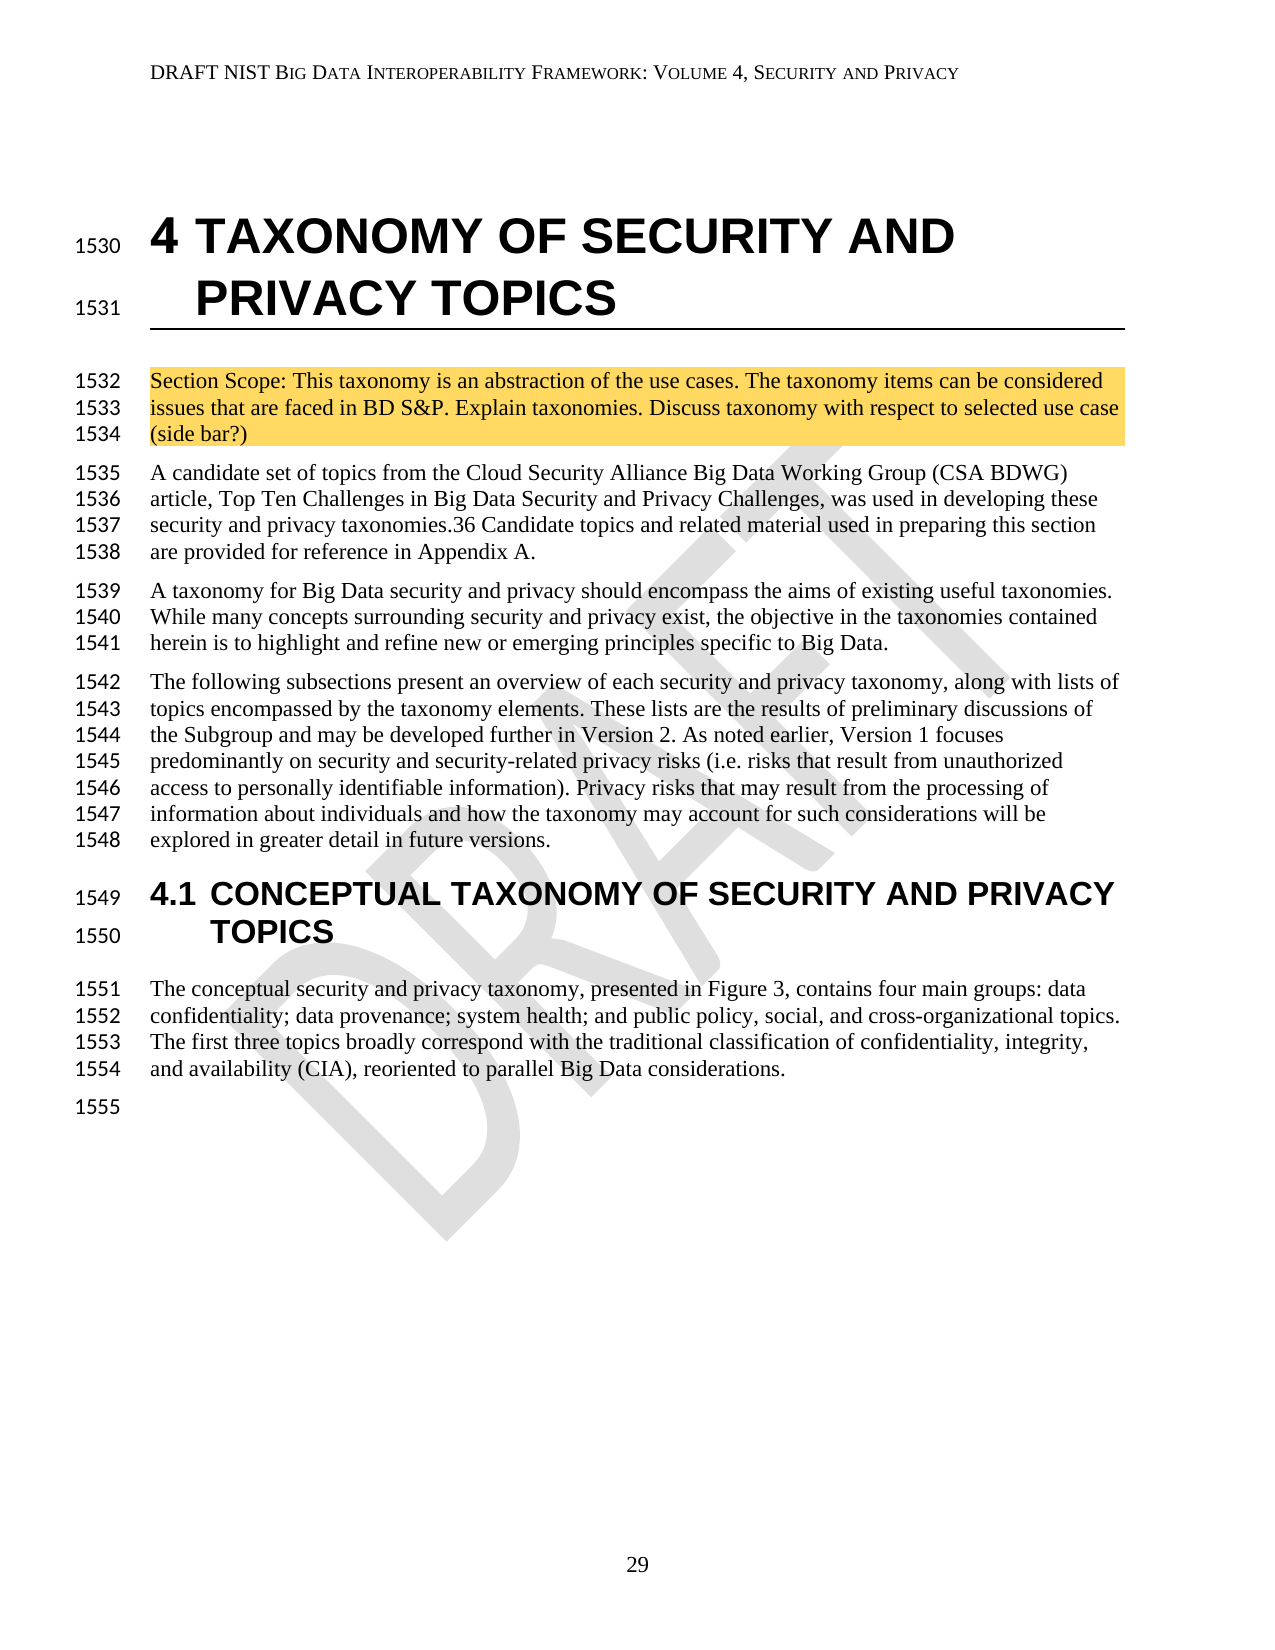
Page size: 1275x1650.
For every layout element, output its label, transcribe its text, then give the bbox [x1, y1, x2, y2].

text The following subsections present an overview of each security and privacy taxonomy, along with lists of topics encompassed by the taxonomy elements. These lists are the results of preliminary discussions of the Subgroup and may be developed further in Version 2. As noted earlier, Version 1 focuses predominantly on security and security-related privacy risks (i.e. risks that result from unauthorized access to personally identifiable information). Privacy risks that may result from the processing of information about individuals and how the taxonomy may account for such considerations will be explored in greater detail in future versions. [150, 668, 1125, 853]
text A candidate set of topics from the Cloud Security Alliance Big Data Working Group (CSA BDWG) article, Top Ten Challenges in Big Data Security and Privacy Challenges, was used in developing these security and privacy taxonomies.36 Candidate topics and related material used in preparing this section are provided for reference in Appendix A. [150, 459, 1125, 564]
text Section Scope: This taxonomy is an abstraction of the use cases. The taxonomy items can be considered issues that are faced in BD S&P. Explain taxonomies. Discuss taxonomy with respect to selected use case (side bar?) [150, 367, 1125, 446]
text The conceptual security and privacy taxonomy, presented in Figure 3, contains four main groups: data confidentiality; data provenance; system health; and public policy, social, and cross-organizational topics. The first three topics broadly correspond with the traditional classification of confidentiality, integrity, and availability (CIA), reoriented to parallel Big Data considerations. [150, 976, 1125, 1081]
text A taxonomy for Big Data security and privacy should encompass the aims of existing useful taxonomies. While many concepts surrounding security and privacy exist, the objective in the taxonomies contained herein is to highlight and refine new or emerging principles specific to Big Data. [150, 577, 1125, 656]
subtitle Conceptual Taxonomy of Security and Privacy Topics [150, 874, 1125, 951]
subtitle TAXONOMY OF SECURITY AND PRIVACY TOPICS [150, 200, 1125, 328]
